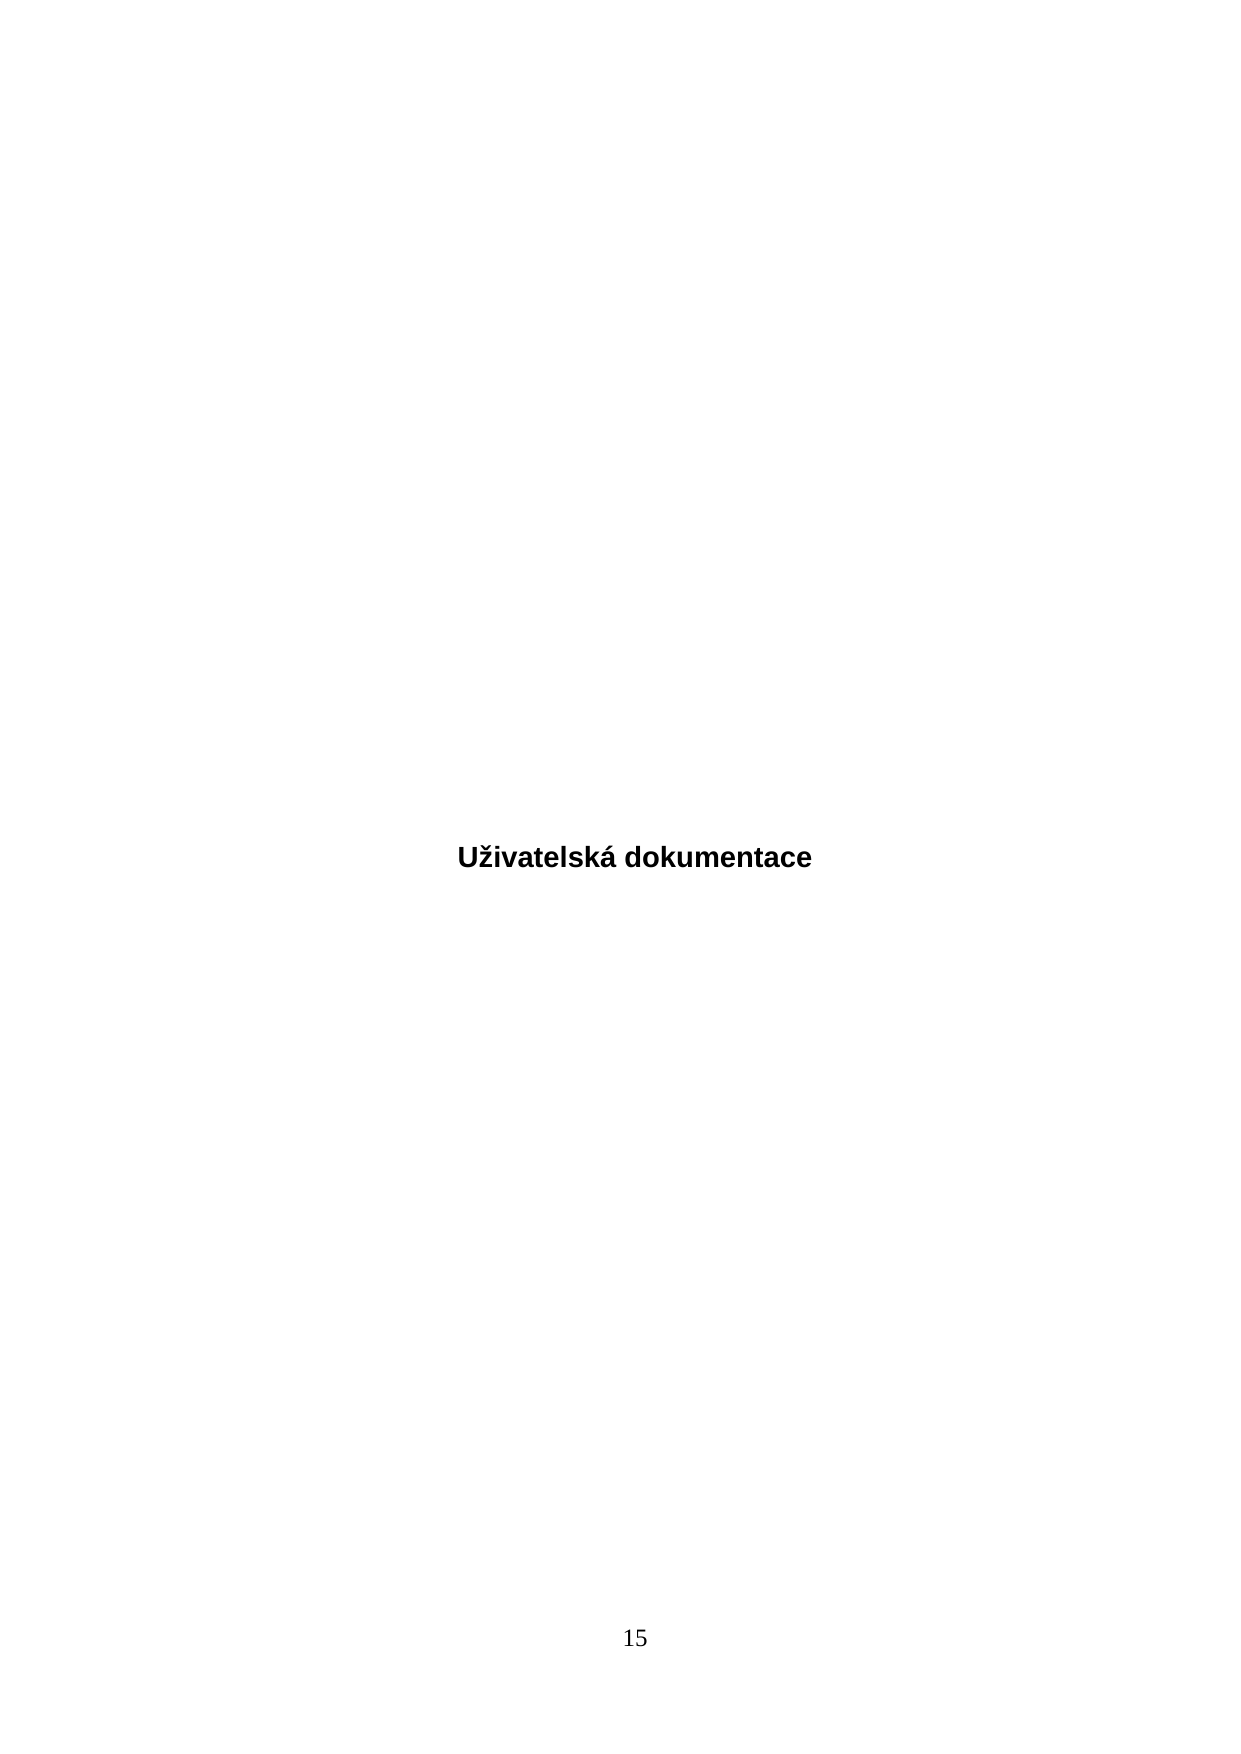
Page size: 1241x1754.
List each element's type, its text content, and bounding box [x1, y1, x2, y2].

text Uživatelská dokumentace [177, 840, 1092, 874]
